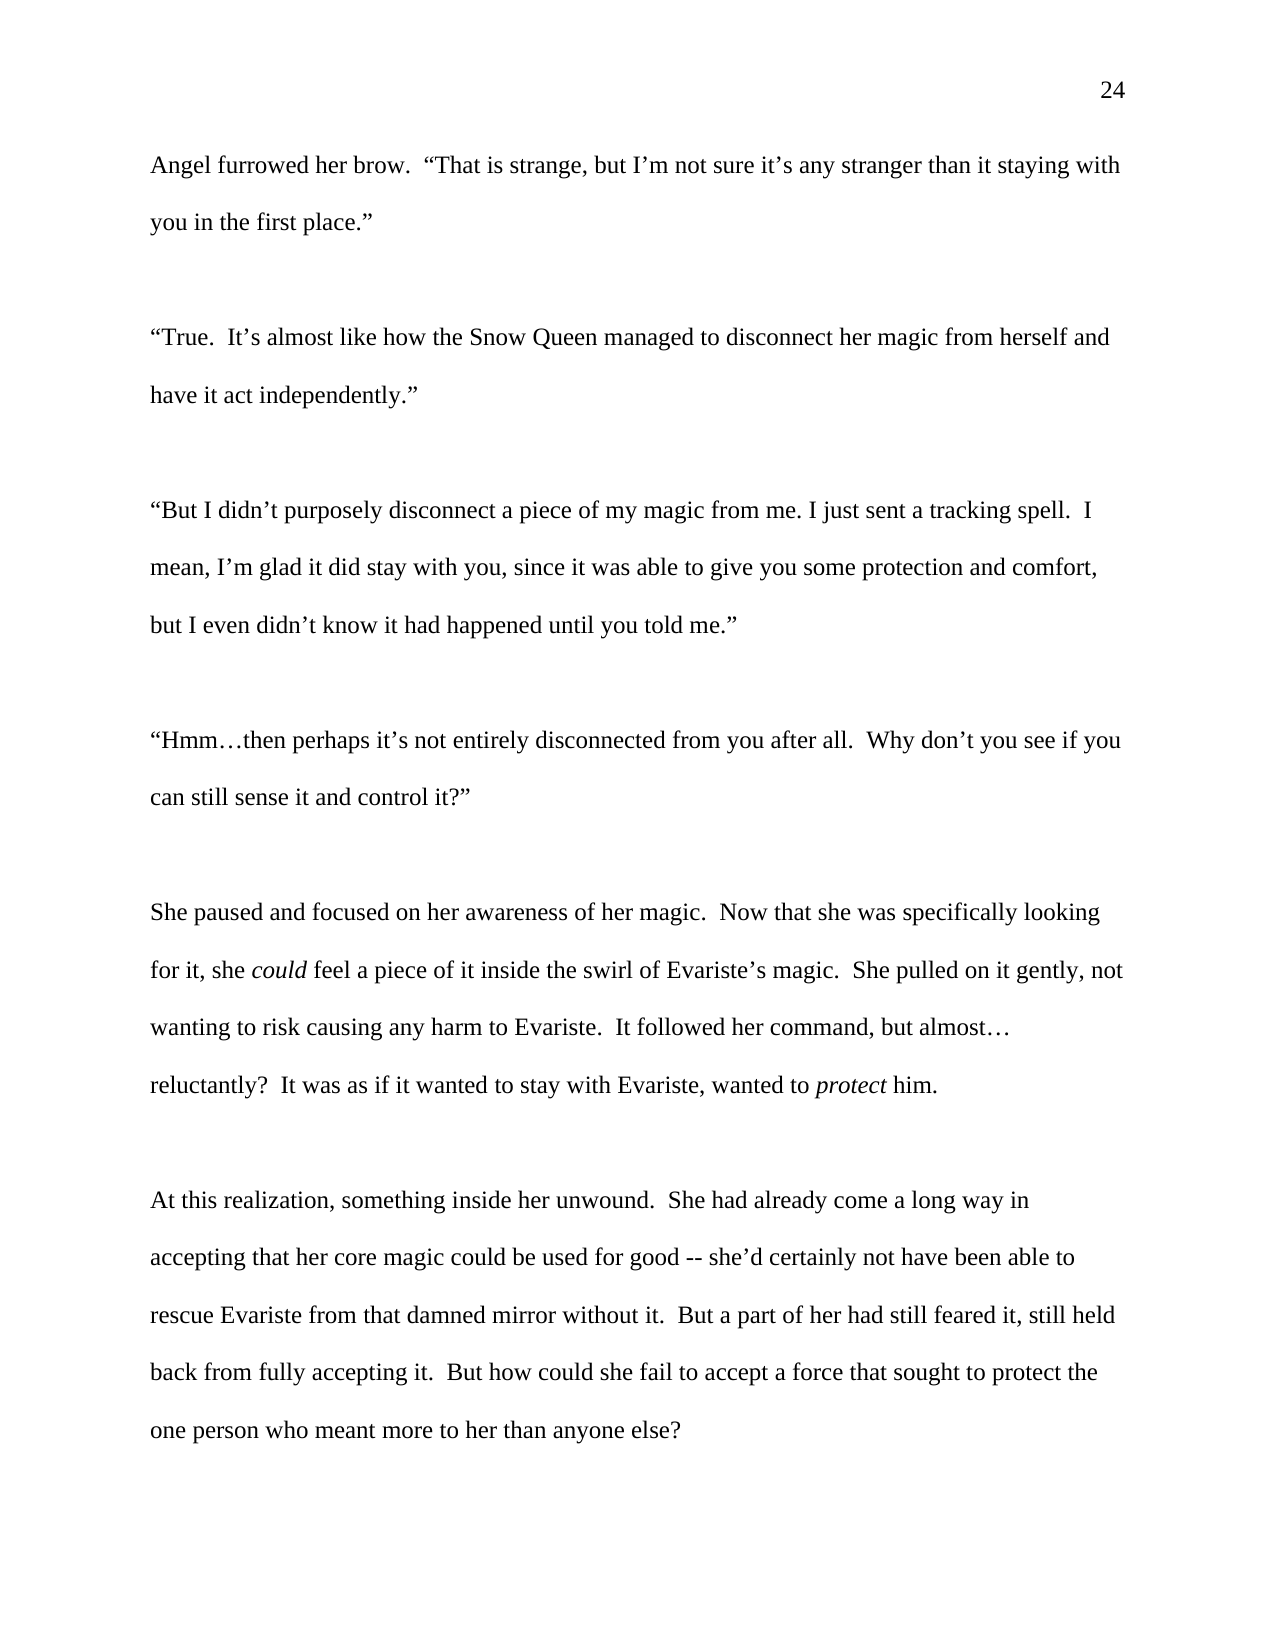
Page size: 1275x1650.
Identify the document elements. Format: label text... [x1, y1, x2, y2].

text “Hmm…then perhaps it’s not entirely disconnected from you after all. Why don’t you see if you can still sense it and control it?” [150, 725, 1125, 811]
text “True. It’s almost like how the Snow Queen managed to disconnect her magic from herself and have it act independently.” [150, 322, 1125, 409]
text At this realization, something inside her unwound. She had already come a long way in accepting that her core magic could be used for good -- she’d certainly not have been able to rescue Evariste from that damned mirror without it. But a part of her had still feared it, still held back from fully accepting it. But how could she fail to accept a force that sought to protect the one person who meant more to her than anyone else? [150, 1185, 1125, 1444]
text She paused and focused on her awareness of her magic. Now that she was specifically looking for it, she could feel a piece of it inside the swirl of Evariste’s magic. She pulled on it gently, not wanting to risk causing any harm to Evariste. It followed her command, but almost… reluctantly? It was as if it wanted to stay with Evariste, wanted to protect him. [150, 897, 1125, 1099]
text Angel furrowed her brow. “That is strange, but I’m not sure it’s any stranger than it staying with you in the first place.” [150, 150, 1125, 236]
text “But I didn’t purposely disconnect a piece of my magic from me. I just sent a tracking spell. I mean, I’m glad it did stay with you, since it was able to give you some protection and comfort, but I even didn’t know it had happened until you told me.” [150, 495, 1125, 639]
